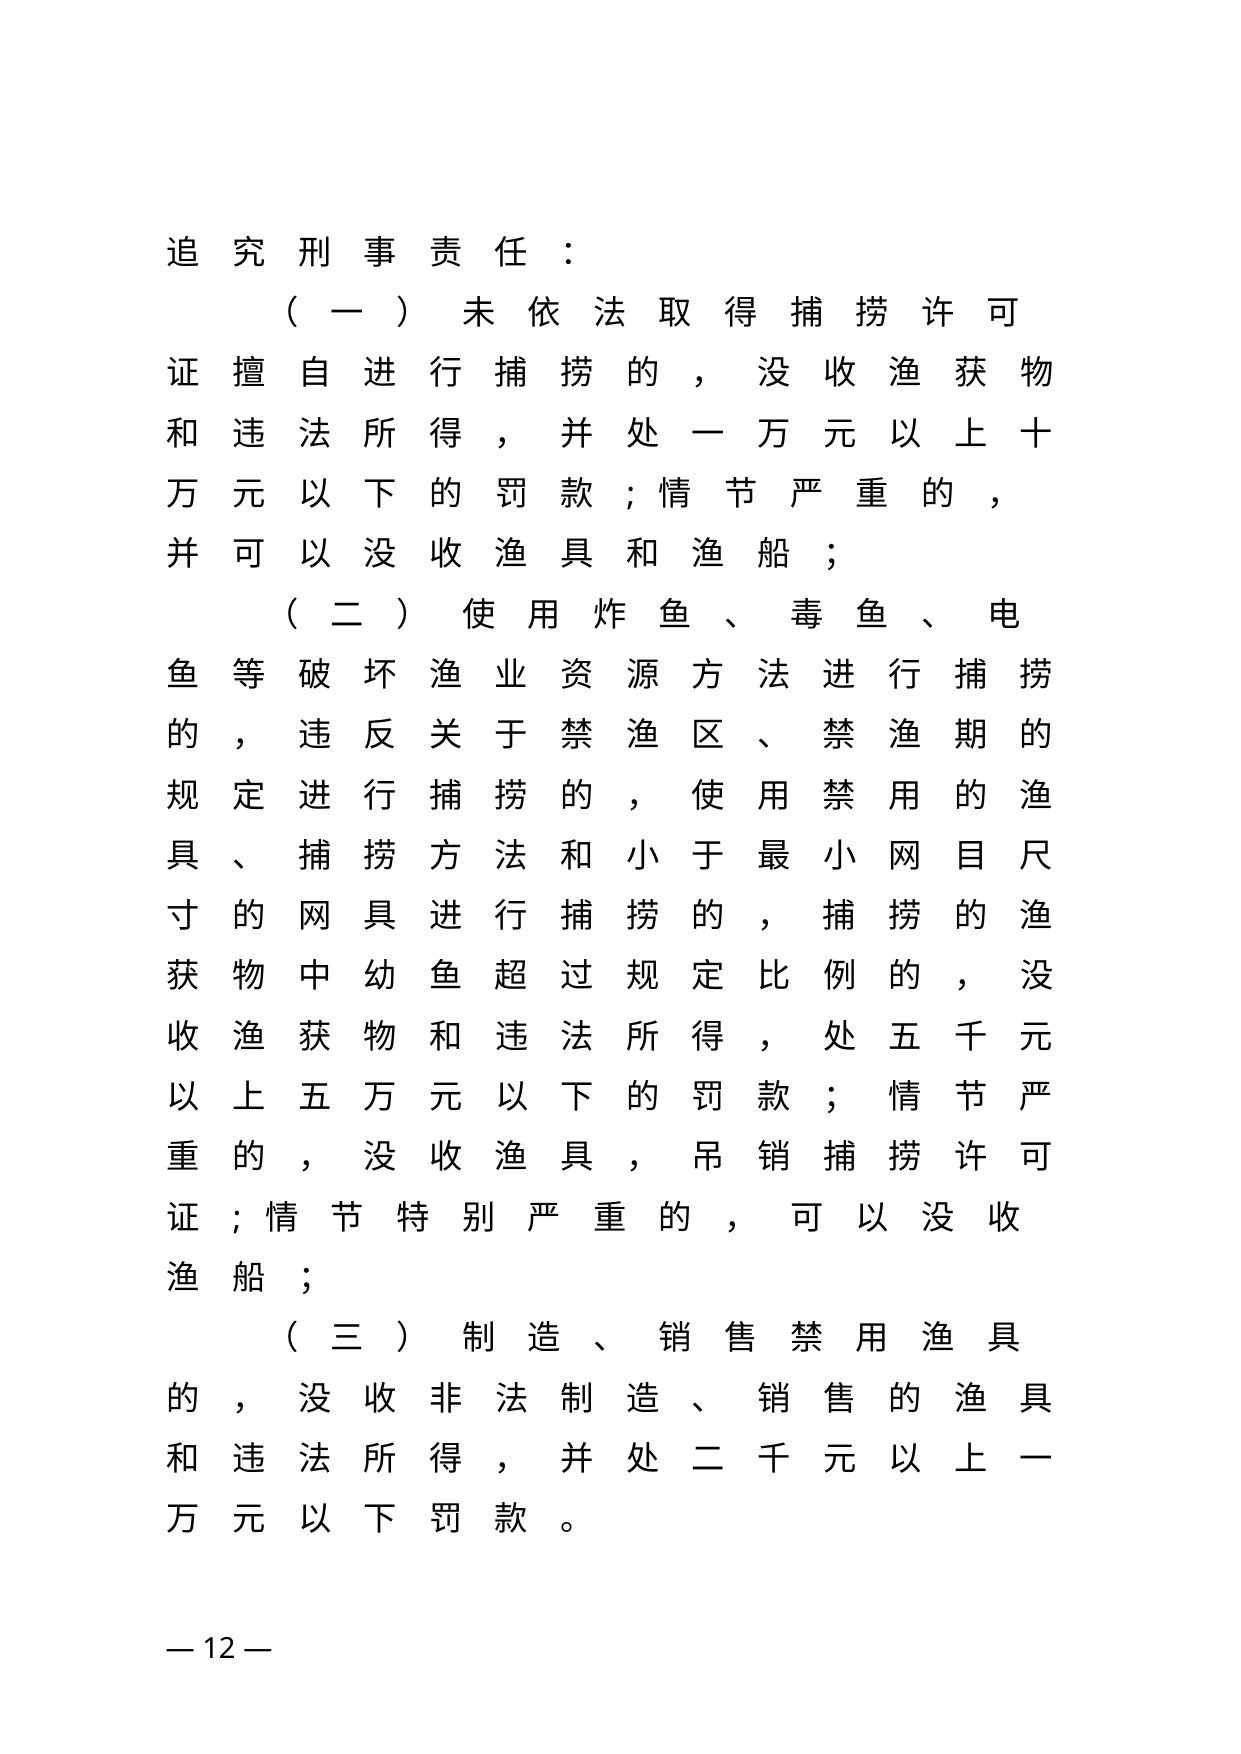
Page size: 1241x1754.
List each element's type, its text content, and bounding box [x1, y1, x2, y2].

text （三）制造、销售禁用渔具的，没收非法制造、销售的渔具和违法所得，并处二千元以上一万元以下罚款。 [167, 1305, 1085, 1546]
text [167, 219, 1085, 280]
text （一）未依法取得捕捞许可证擅自进行捕捞的，没收渔获物和违法所得，并处一万元以上十万元以下的罚款;情节严重的，并可以没收渔具和渔船； [167, 280, 1085, 581]
text （二）使用炸鱼、毒鱼、电鱼等破坏渔业资源方法进行捕捞的，违反关于禁渔区、禁渔期的规定进行捕捞的，使用禁用的渔具、捕捞方法和小于最小网目尺寸的网具进行捕捞的，捕捞的渔获物中幼鱼超过规定比例的，没收渔获物和违法所得，处五千元以上五万元以下的罚款；情节严重的，没收渔具，吊销捕捞许可证;情节特别严重的，可以没收渔船； [167, 581, 1085, 1305]
